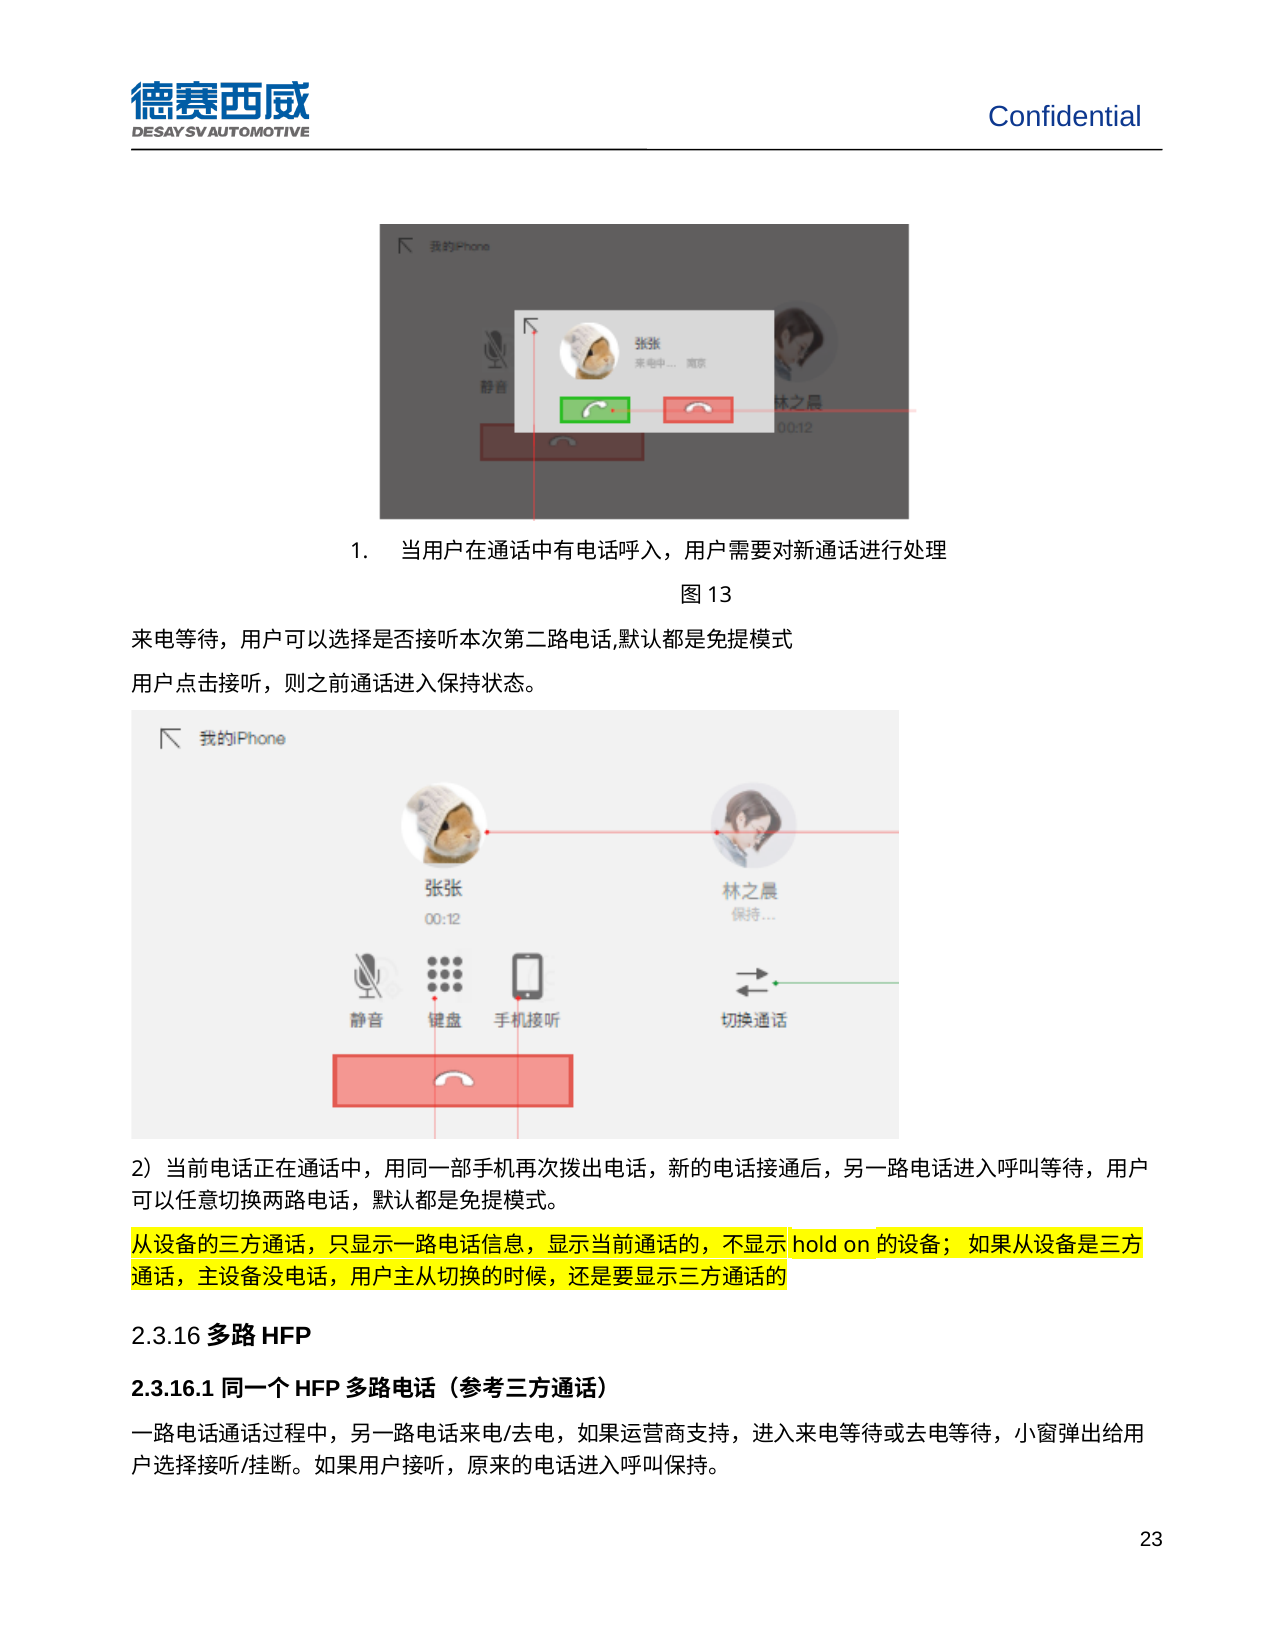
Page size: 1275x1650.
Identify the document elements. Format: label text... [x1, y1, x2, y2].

text 用户点击接听，则之前通话进入保持状态。 [131, 666, 1162, 698]
list 当用户在通话中有电话呼入，用户需要对新通话进行处理 [350, 533, 1162, 565]
text 从设备的三方通话，只显示一路电话信息，显示当前通话的，不显示hold on 的设备； 如果从设备是三方通话，主设备没电话，用户主从切换的时候，还是要显示三方通话的 [131, 1227, 1162, 1290]
subtitle 多路HFP [131, 1315, 1162, 1352]
subtitle 同一个HFP多路电话（参考三方通话） [131, 1370, 1162, 1403]
text 来电等待，用户可以选择是否接听本次第二路电话,默认都是免提模式 [131, 622, 1162, 653]
text 图13 [250, 577, 1162, 609]
picture [131, 710, 899, 1139]
text 一路电话通话过程中，另一路电话来电/去电，如果运营商支持，进入来电等待或去电等待，小窗弹出给用户选择接听/挂断。如果用户接听，原来的电话进入呼叫保持。 [131, 1416, 1162, 1479]
text 2）当前电话正在通话中，用同一部手机再次拨出电话，新的电话接通后，另一路电话进入呼叫等待，用户可以任意切换两路电话，默认都是免提模式。 [131, 1151, 1162, 1214]
picture [377, 224, 917, 521]
picture [131, 81, 310, 137]
